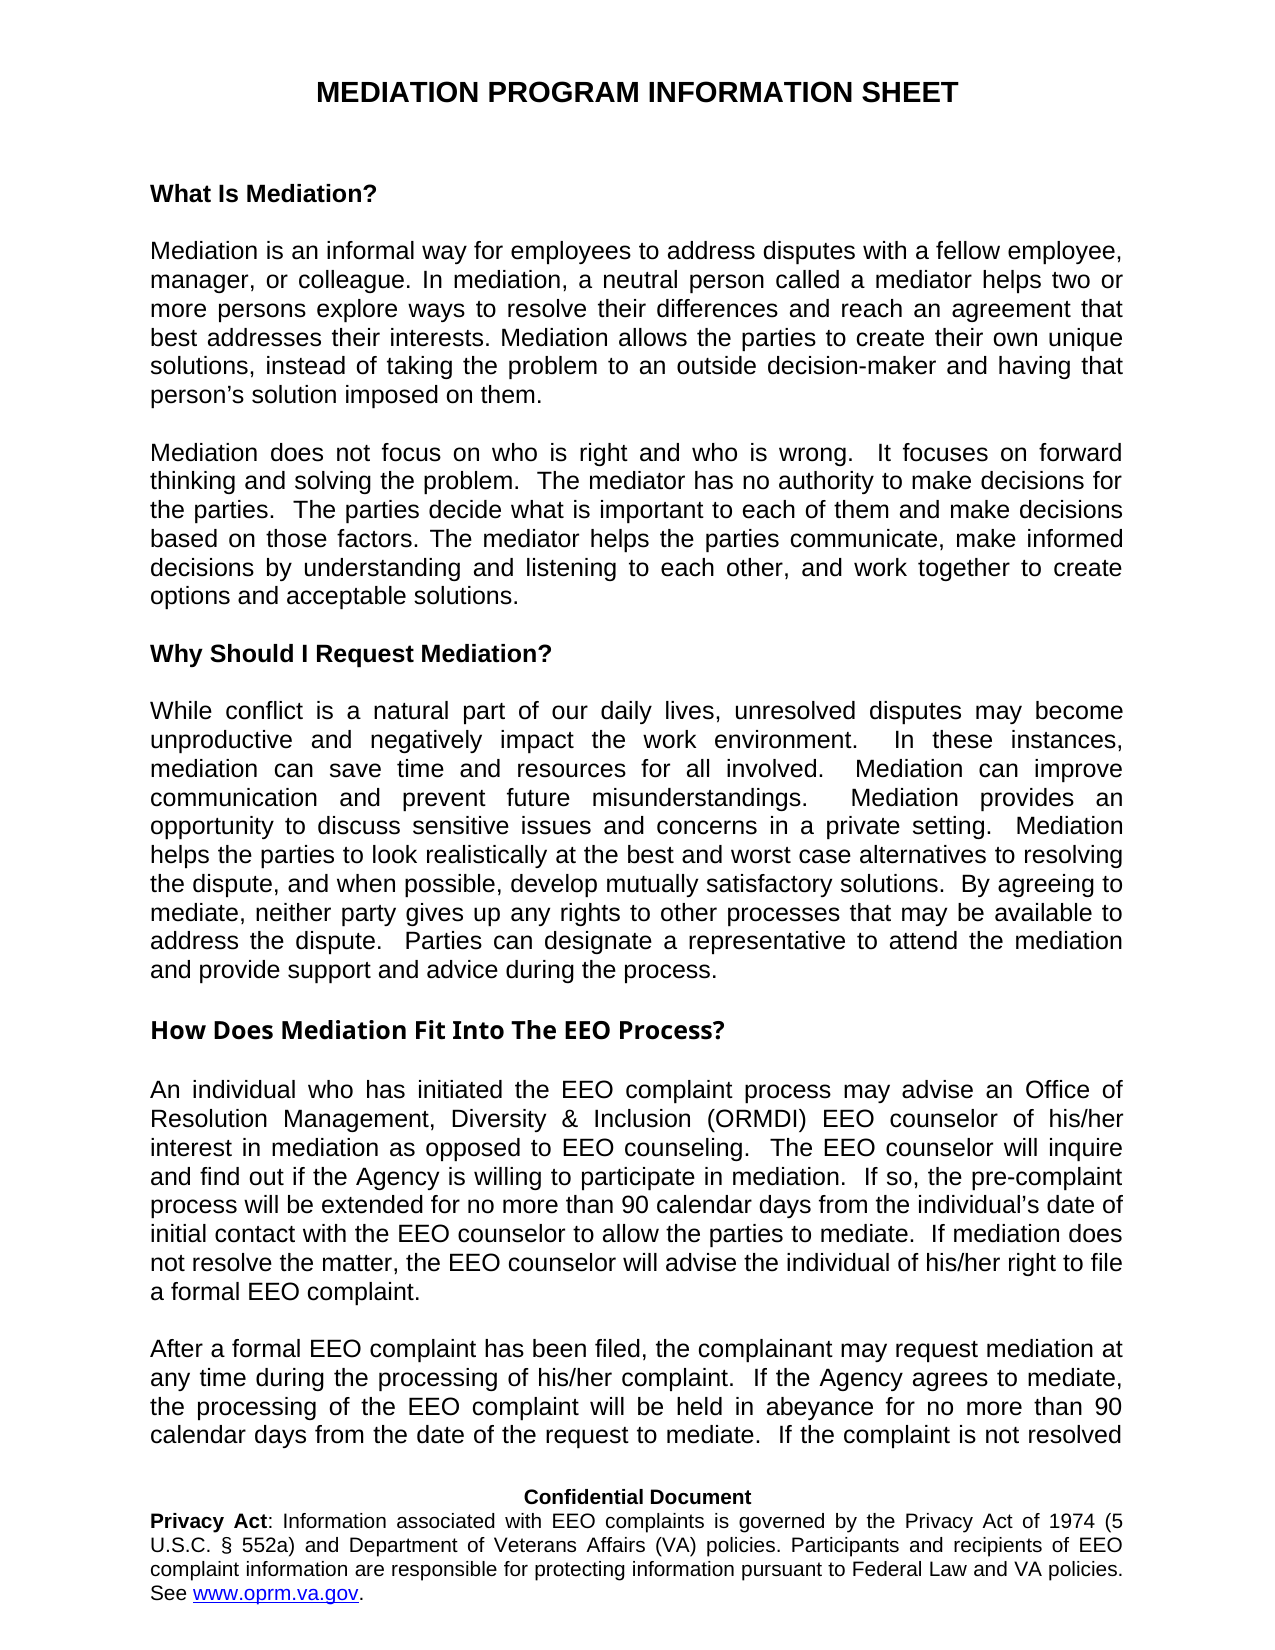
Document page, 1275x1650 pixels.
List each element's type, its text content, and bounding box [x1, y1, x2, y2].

text Mediation does not focus on who is right and who is wrong. It focuses on forward thinking and solving the problem. The mediator has no authority to make decisions for the parties. The parties decide what is important to each of them and make decisions based on those factors. The mediator helps the parties communicate, make informed decisions by understanding and listening to each other, and work together to create options and acceptable solutions. [150, 437, 1125, 610]
text While conflict is a natural part of our daily lives, unresolved disputes may become unproductive and negatively impact the work environment. In these instances, mediation can save time and resources for all involved. Mediation can improve communication and prevent future misunderstandings. Mediation provides an opportunity to discuss sensitive issues and concerns in a private setting. Mediation helps the parties to look realistically at the best and worst case alternatives to resolving the dispute, and when possible, develop mutually satisfactory solutions. By agreeing to mediate, neither party gives up any rights to other processes that may be available to address the dispute. Parties can designate a representative to attend the mediation and provide support and advice during the process. [150, 696, 1125, 984]
text What Is Mediation? [150, 179, 1125, 207]
text How Does Mediation Fit Into The EEO Process? [150, 1012, 1125, 1047]
text Mediation is an informal way for employees to address disputes with a fellow employee, manager, or colleague. In mediation, a neutral person called a mediator helps two or more persons explore ways to resolve their differences and reach an agreement that best addresses their interests. Mediation allows the parties to create their own unique solutions, instead of taking the problem to an outside decision-maker and having that person’s solution imposed on them. [150, 236, 1125, 409]
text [150, 1334, 1125, 1449]
text Why Should I Request Mediation? [150, 639, 1125, 667]
text An individual who has initiated the EEO complaint process may advise an Office of Resolution Management, Diversity & Inclusion (ORMDI) EEO counselor of his/her interest in mediation as opposed to EEO counseling. The EEO counselor will inquire and find out if the Agency is willing to participate in mediation. If so, the pre-complaint process will be extended for no more than 90 calendar days from the individual’s date of initial contact with the EEO counselor to allow the parties to mediate. If mediation does not resolve the matter, the EEO counselor will advise the individual of his/her right to file a formal EEO complaint. [150, 1075, 1125, 1305]
